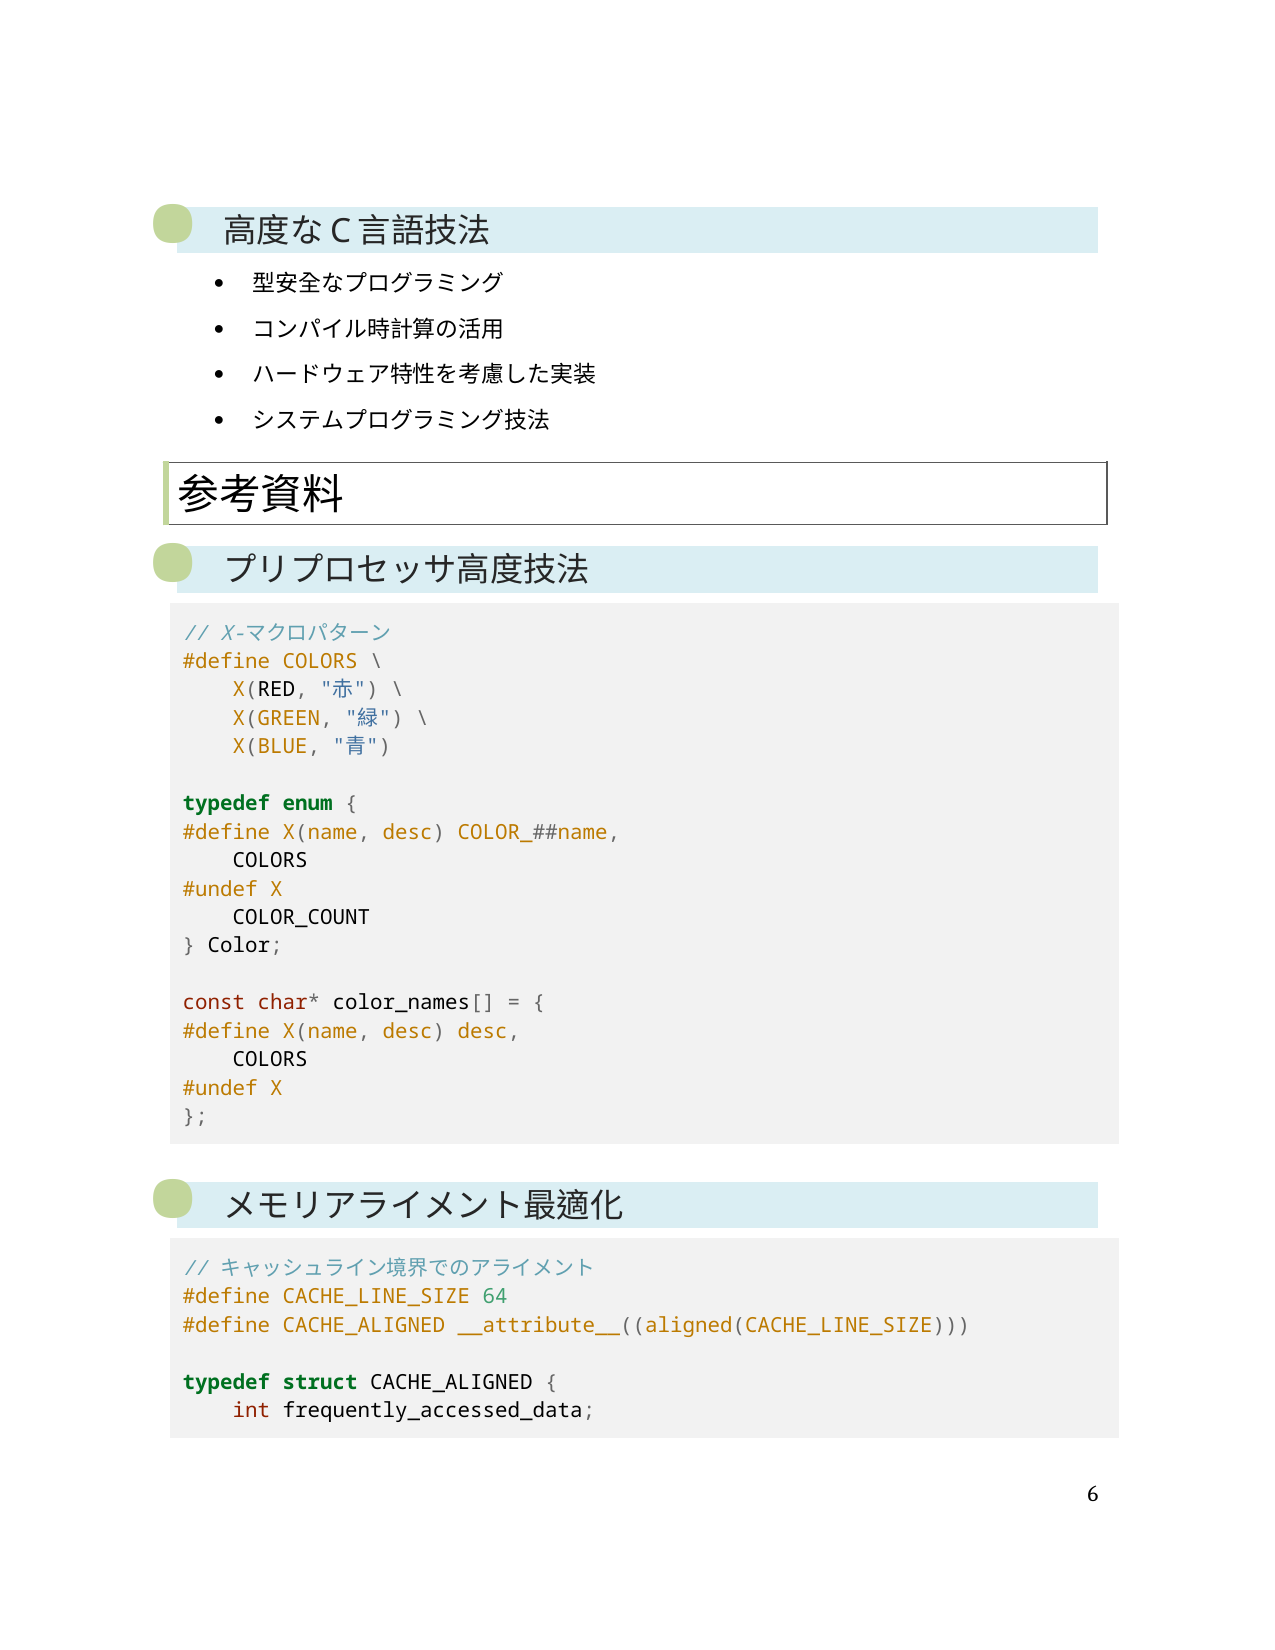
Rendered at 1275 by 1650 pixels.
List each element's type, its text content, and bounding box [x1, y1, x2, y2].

list システムプログラミング技法 [215, 395, 1098, 436]
subtitle メモリアライメント最適化 [177, 1182, 1098, 1228]
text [183, 1251, 1106, 1426]
list ハードウェア特性を考慮した実装 [215, 349, 1098, 391]
list コンパイル時計算の活用 [215, 304, 1098, 346]
subtitle 高度なC言語技法 [177, 207, 1098, 253]
text // X-マクロパターン #define COLORS \ X(RED, "赤") \ X(GREEN, "緑") \ X(BLUE, "青") typedef enum { #define X(name, desc) COLOR_##name, COLORS #undef X COLOR_COUNT } Color; const char* color_names[] = { #define X(name, desc) desc, COLORS #undef X }; [183, 616, 1106, 1132]
subtitle 参考資料 [169, 463, 1106, 524]
subtitle プリプロセッサ高度技法 [177, 546, 1098, 593]
list 型安全なプログラミング [215, 258, 1098, 300]
